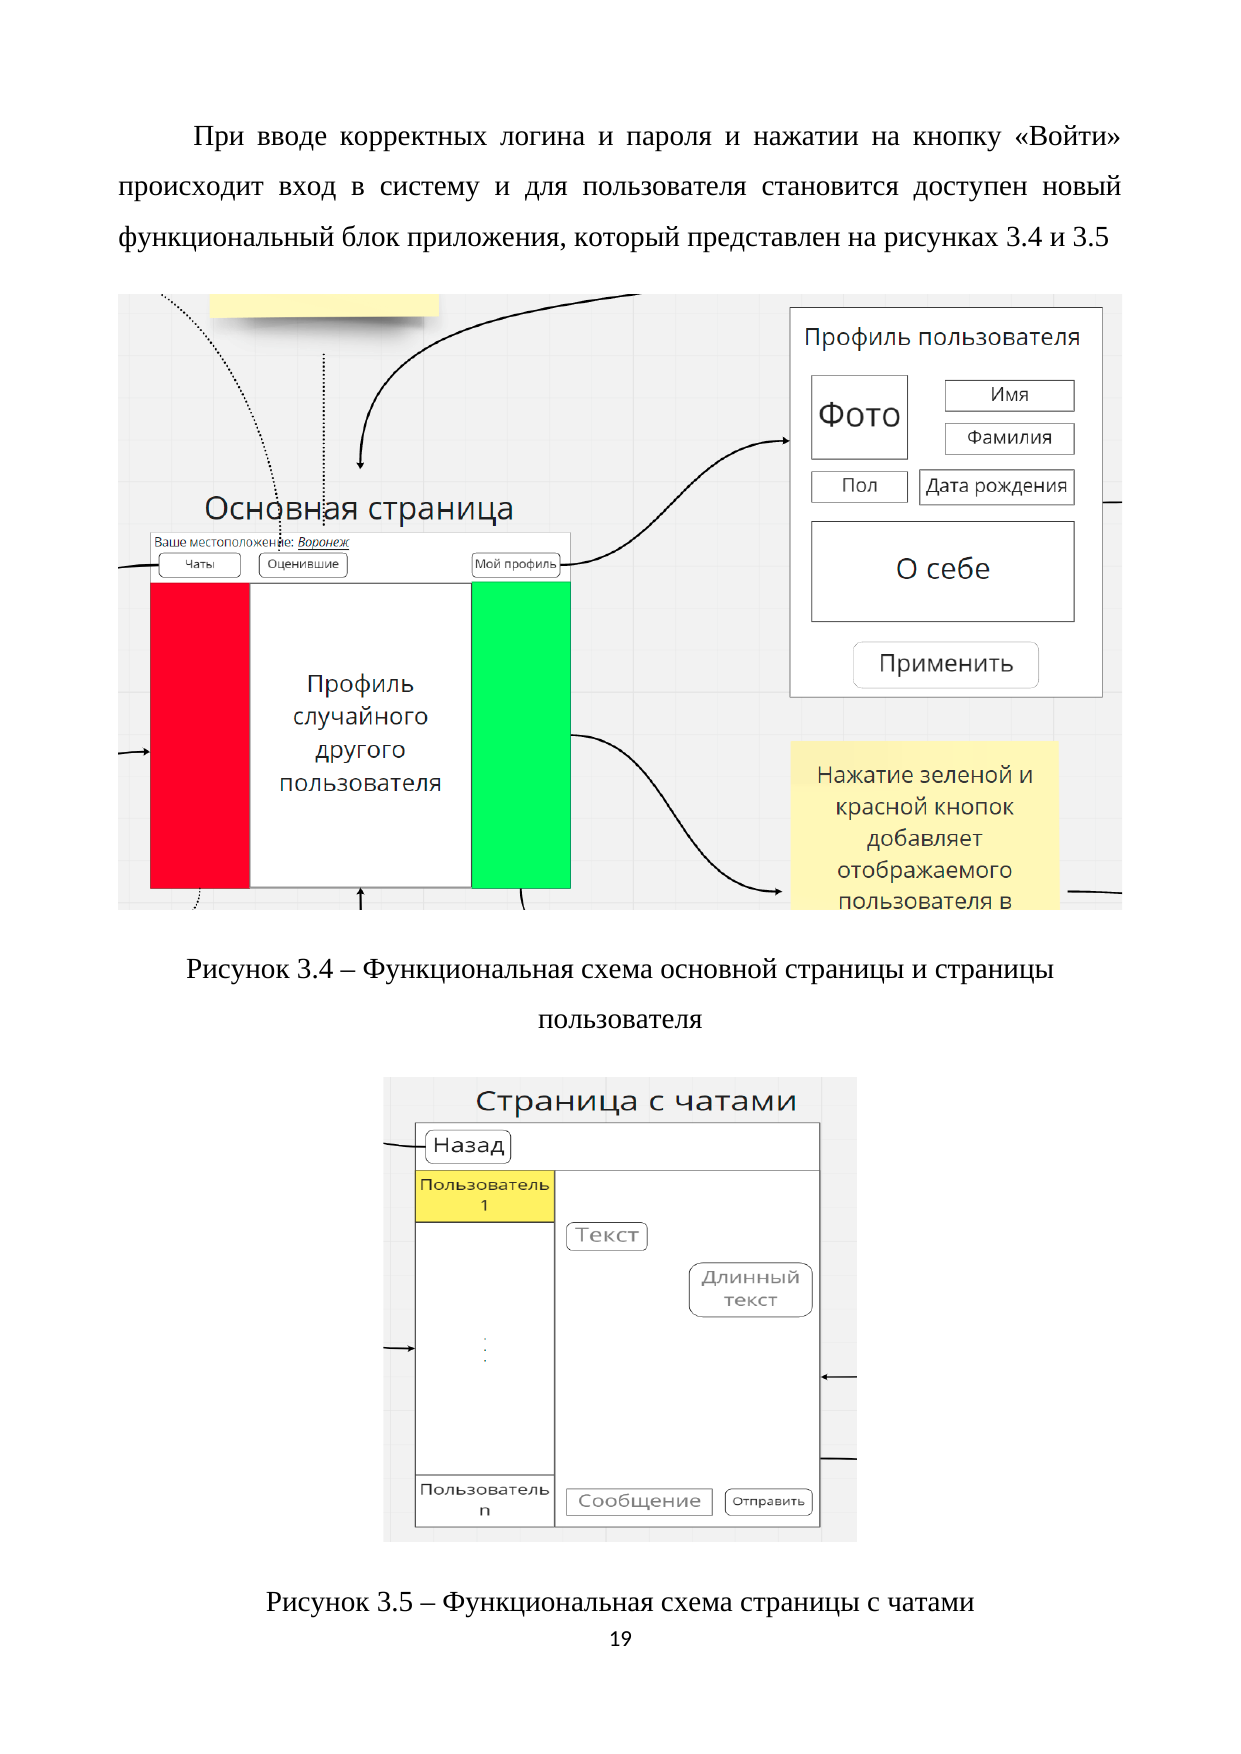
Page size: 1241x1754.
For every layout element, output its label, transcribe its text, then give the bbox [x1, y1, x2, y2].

picture [383, 1077, 857, 1542]
picture [118, 294, 1123, 910]
text Рисунок 3.4 – Функциональная схема основной страницы и страницы пользователя [118, 951, 1122, 1035]
text Рисунок 3.5 – Функциональная схема страницы с чатами [118, 1584, 1122, 1617]
text При вводе корректных логина и пароля и нажатии на кнопку «Войти» происходит вход в систему и для пользователя становится доступен новый функциональный блок приложения, который представлен на рисунках 3.4 и 3.5 [118, 118, 1122, 252]
